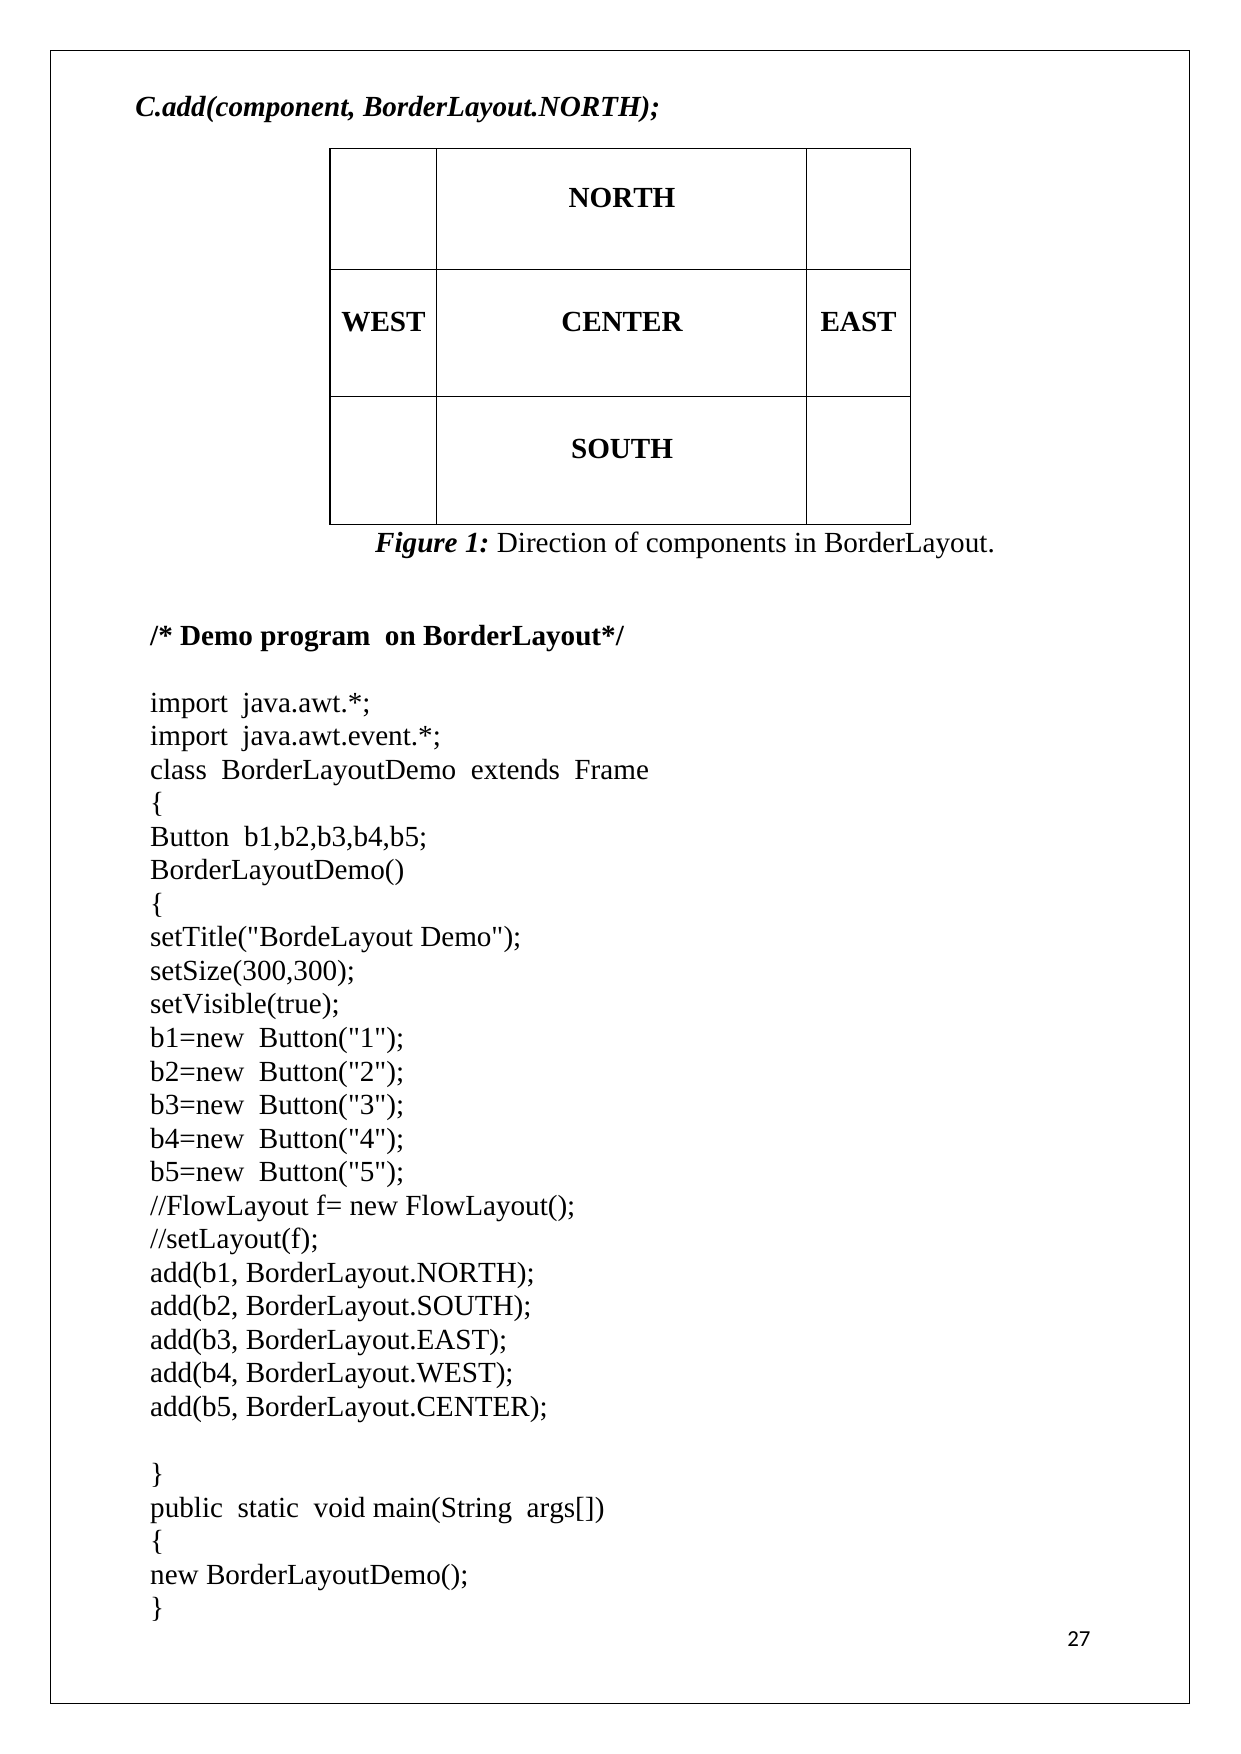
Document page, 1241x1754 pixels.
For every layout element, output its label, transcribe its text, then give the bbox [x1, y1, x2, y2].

text public static void main(String args[]) [150, 1490, 1090, 1523]
text C.add(component, BorderLayout.NORTH); [135, 89, 1090, 122]
text add(b2, BorderLayout.SOUTH); [150, 1288, 1090, 1322]
text BorderLayoutDemo() [150, 852, 1090, 886]
text setSize(300,300); [150, 953, 1090, 987]
text add(b5, BorderLayout.CENTER); [150, 1389, 1090, 1423]
table_cell [331, 397, 436, 524]
table_cell EAST [807, 270, 910, 396]
table_header NORTH [437, 149, 806, 269]
text import java.awt.*; [150, 685, 1090, 718]
text } [150, 1590, 1090, 1624]
text b1=new Button("1"); [150, 1020, 1090, 1054]
text import java.awt.event.*; [150, 718, 1090, 752]
table_header [807, 149, 910, 269]
text Button b1,b2,b3,b4,b5; [150, 819, 1090, 852]
text Figure 1: Direction of components in BorderLayout. [300, 525, 1090, 558]
text setTitle("BordeLayout Demo"); [150, 919, 1090, 953]
text b5=new Button("5"); [150, 1154, 1090, 1188]
text b3=new Button("3"); [150, 1087, 1090, 1121]
table_cell WEST [331, 270, 436, 396]
text } [150, 1456, 1090, 1490]
text { [150, 886, 1090, 919]
table_cell CENTER [437, 270, 806, 396]
table_cell SOUTH [437, 397, 806, 524]
text class BorderLayoutDemo extends Frame [150, 752, 1090, 785]
text add(b1, BorderLayout.NORTH); [150, 1255, 1090, 1288]
text new BorderLayoutDemo(); [150, 1557, 1090, 1590]
text add(b3, BorderLayout.EAST); [150, 1322, 1090, 1356]
text { [150, 785, 1090, 819]
text { [150, 1523, 1090, 1557]
table_cell [807, 397, 910, 524]
text b4=new Button("4"); [150, 1121, 1090, 1154]
table_header [331, 149, 436, 269]
text /* Demo program on BorderLayout*/ [150, 618, 1090, 651]
text setVisible(true); [150, 987, 1090, 1020]
text add(b4, BorderLayout.WEST); [150, 1356, 1090, 1389]
text //FlowLayout f= new FlowLayout(); [150, 1188, 1090, 1221]
text b2=new Button("2"); [150, 1054, 1090, 1087]
text //setLayout(f); [150, 1221, 1090, 1255]
